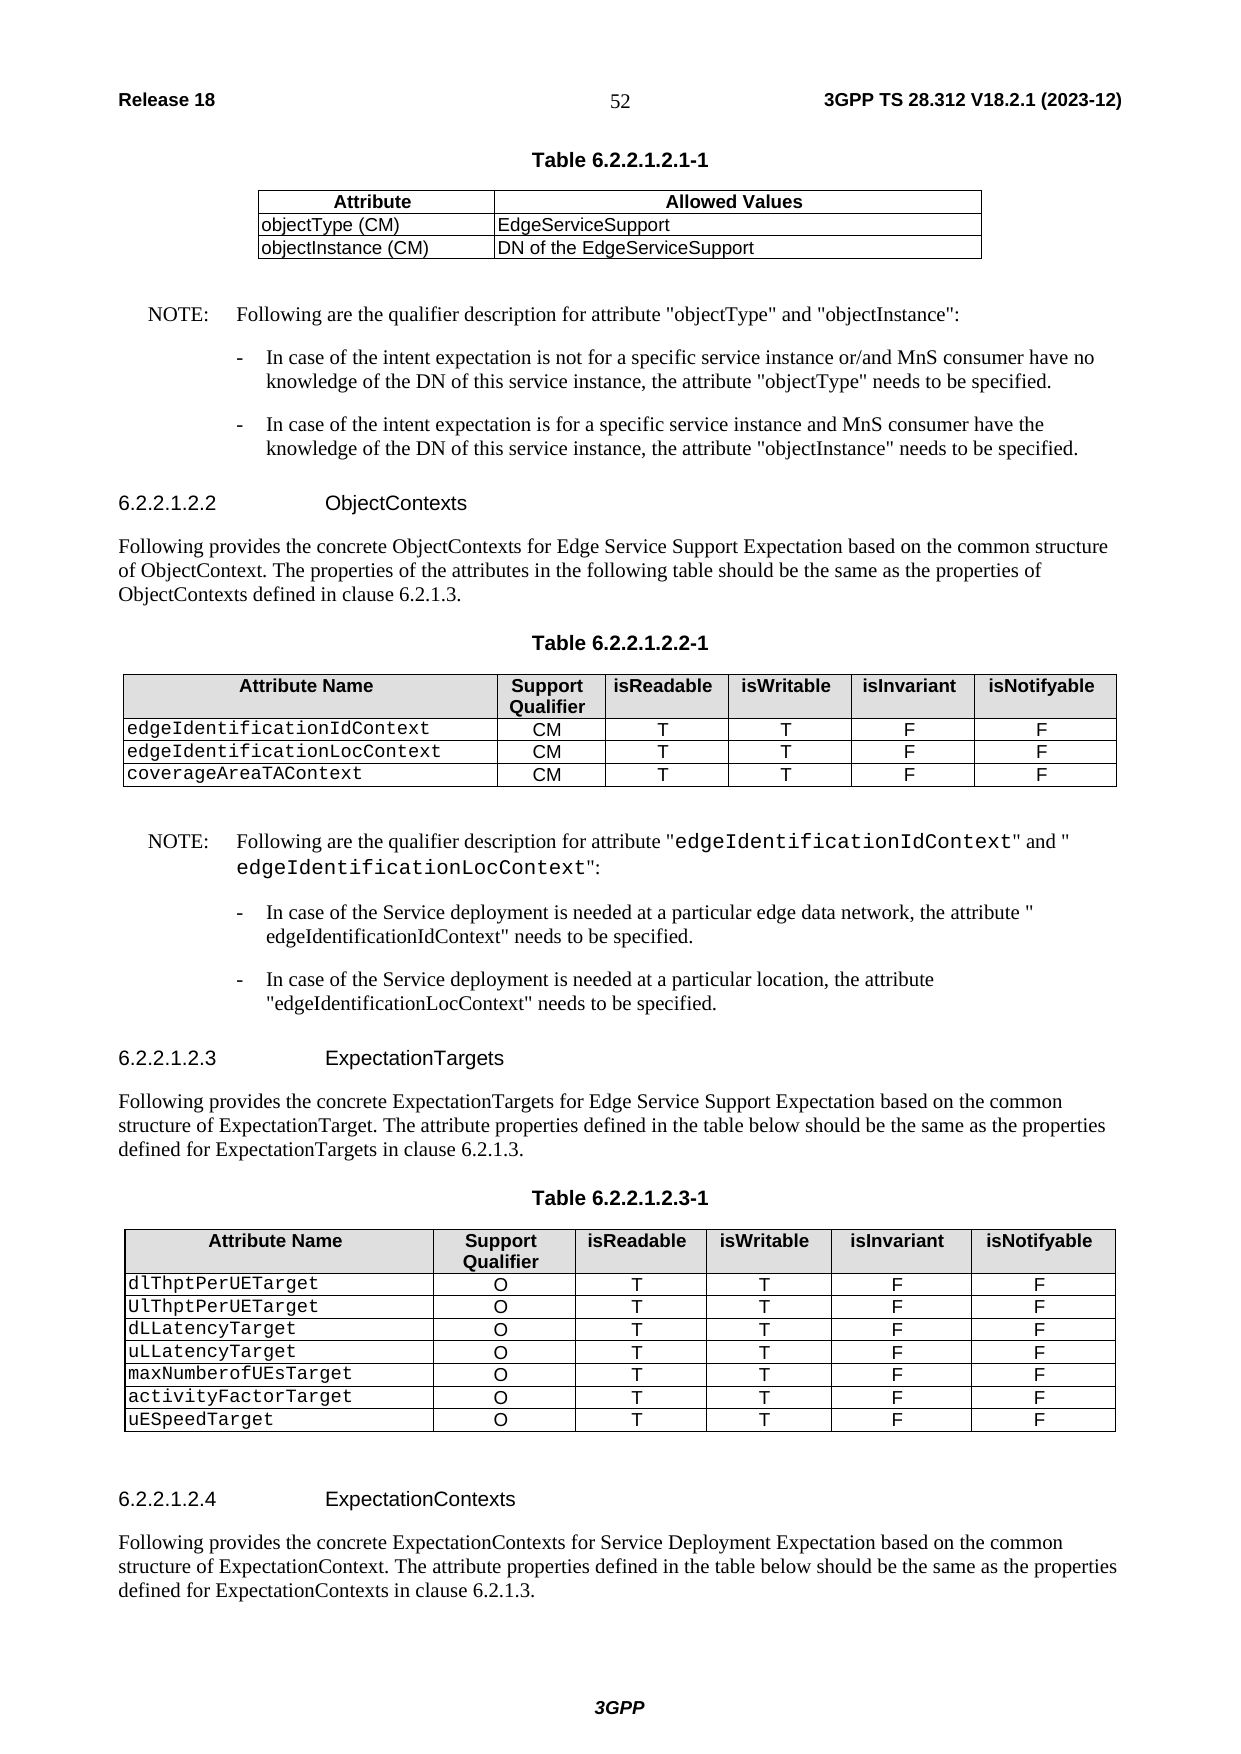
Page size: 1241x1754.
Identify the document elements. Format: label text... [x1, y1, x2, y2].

text Table 6.2.2.1.2.3-1 [118, 1186, 1122, 1210]
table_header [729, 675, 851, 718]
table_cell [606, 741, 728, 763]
text NOTE: Following are the qualifier description for attribute "edgeIdentificationIdContext" and " edgeIdentificationLocContext": [148, 829, 1122, 881]
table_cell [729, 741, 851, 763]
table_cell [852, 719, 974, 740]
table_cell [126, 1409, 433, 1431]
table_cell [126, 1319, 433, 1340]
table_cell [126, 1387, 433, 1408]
text Table 6.2.2.1.2.2-1 [118, 631, 1122, 655]
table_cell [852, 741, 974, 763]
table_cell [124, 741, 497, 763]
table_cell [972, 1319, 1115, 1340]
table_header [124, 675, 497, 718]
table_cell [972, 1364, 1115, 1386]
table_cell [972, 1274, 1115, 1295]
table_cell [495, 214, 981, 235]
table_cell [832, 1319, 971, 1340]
text NOTE: Following are the qualifier description for attribute "objectType" and "objectInstance": [148, 302, 1122, 326]
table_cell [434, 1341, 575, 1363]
text - In case of the Service deployment is needed at a particular edge data network, the attribute " edgeIdentificationIdContext" needs to be specified. [236, 899, 1122, 948]
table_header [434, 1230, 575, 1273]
text Following provides the concrete ExpectationContexts for Service Deployment Expectation based on the common structure of ExpectationContext. The attribute properties defined in the table below should be the same as the properties defined for ExpectationContexts in clause 6.2.1.3. [118, 1530, 1122, 1602]
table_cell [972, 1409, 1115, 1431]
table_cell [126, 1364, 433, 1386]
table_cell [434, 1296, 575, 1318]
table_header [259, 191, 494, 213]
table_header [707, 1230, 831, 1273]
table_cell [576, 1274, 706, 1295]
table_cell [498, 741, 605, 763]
text 6.2.2.1.2.2 ObjectContexts [118, 491, 1122, 515]
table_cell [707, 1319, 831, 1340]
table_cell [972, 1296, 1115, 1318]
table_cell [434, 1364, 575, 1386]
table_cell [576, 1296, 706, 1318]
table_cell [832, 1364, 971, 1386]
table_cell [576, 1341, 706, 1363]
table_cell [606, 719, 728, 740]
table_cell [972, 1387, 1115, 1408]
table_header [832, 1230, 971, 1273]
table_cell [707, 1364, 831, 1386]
text Following provides the concrete ExpectationTargets for Edge Service Support Expectation based on the common structure of ExpectationTarget. The attribute properties defined in the table below should be the same as the properties defined for ExpectationTargets in clause 6.2.1.3. [118, 1088, 1122, 1161]
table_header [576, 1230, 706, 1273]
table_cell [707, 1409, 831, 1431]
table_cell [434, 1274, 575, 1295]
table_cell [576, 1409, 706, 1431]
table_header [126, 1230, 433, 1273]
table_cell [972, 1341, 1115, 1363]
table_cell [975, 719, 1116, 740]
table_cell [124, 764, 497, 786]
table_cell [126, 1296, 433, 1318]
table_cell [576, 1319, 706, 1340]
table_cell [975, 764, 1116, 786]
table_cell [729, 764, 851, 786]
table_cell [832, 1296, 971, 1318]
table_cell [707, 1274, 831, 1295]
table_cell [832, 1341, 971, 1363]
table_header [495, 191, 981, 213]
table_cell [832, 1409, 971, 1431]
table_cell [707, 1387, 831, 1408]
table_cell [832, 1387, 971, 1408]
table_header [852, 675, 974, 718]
text 6.2.2.1.2.3 ExpectationTargets [118, 1046, 1122, 1070]
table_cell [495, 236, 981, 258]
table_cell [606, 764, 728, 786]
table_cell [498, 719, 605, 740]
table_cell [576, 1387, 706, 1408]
text - In case of the intent expectation is not for a specific service instance or/and MnS consumer have no knowledge of the DN of this service instance, the attribute "objectType" needs to be specified. [236, 345, 1122, 393]
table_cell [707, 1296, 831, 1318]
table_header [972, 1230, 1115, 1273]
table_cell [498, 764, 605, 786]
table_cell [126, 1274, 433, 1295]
text - In case of the intent expectation is for a specific service instance and MnS consumer have the knowledge of the DN of this service instance, the attribute "objectInstance" needs to be specified. [236, 412, 1122, 460]
text - In case of the Service deployment is needed at a particular location, the attribute "edgeIdentificationLocContext" needs to be specified. [236, 966, 1122, 1014]
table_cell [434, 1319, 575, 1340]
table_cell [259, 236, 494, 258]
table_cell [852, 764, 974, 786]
text Following provides the concrete ObjectContexts for Edge Service Support Expectation based on the common structure of ObjectContext. The properties of the attributes in the following table should be the same as the properties of ObjectContexts defined in clause 6.2.1.3. [118, 534, 1122, 606]
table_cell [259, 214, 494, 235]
text 6.2.2.1.2.4 ExpectationContexts [118, 1487, 1122, 1511]
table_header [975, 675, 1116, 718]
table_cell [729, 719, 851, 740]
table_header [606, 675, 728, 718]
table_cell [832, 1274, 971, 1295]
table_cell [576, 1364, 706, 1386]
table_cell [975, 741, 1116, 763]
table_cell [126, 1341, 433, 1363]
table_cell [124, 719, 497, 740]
text Table 6.2.2.1.2.1-1 [118, 147, 1122, 171]
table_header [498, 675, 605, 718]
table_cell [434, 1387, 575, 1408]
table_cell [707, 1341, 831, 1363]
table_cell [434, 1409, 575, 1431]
